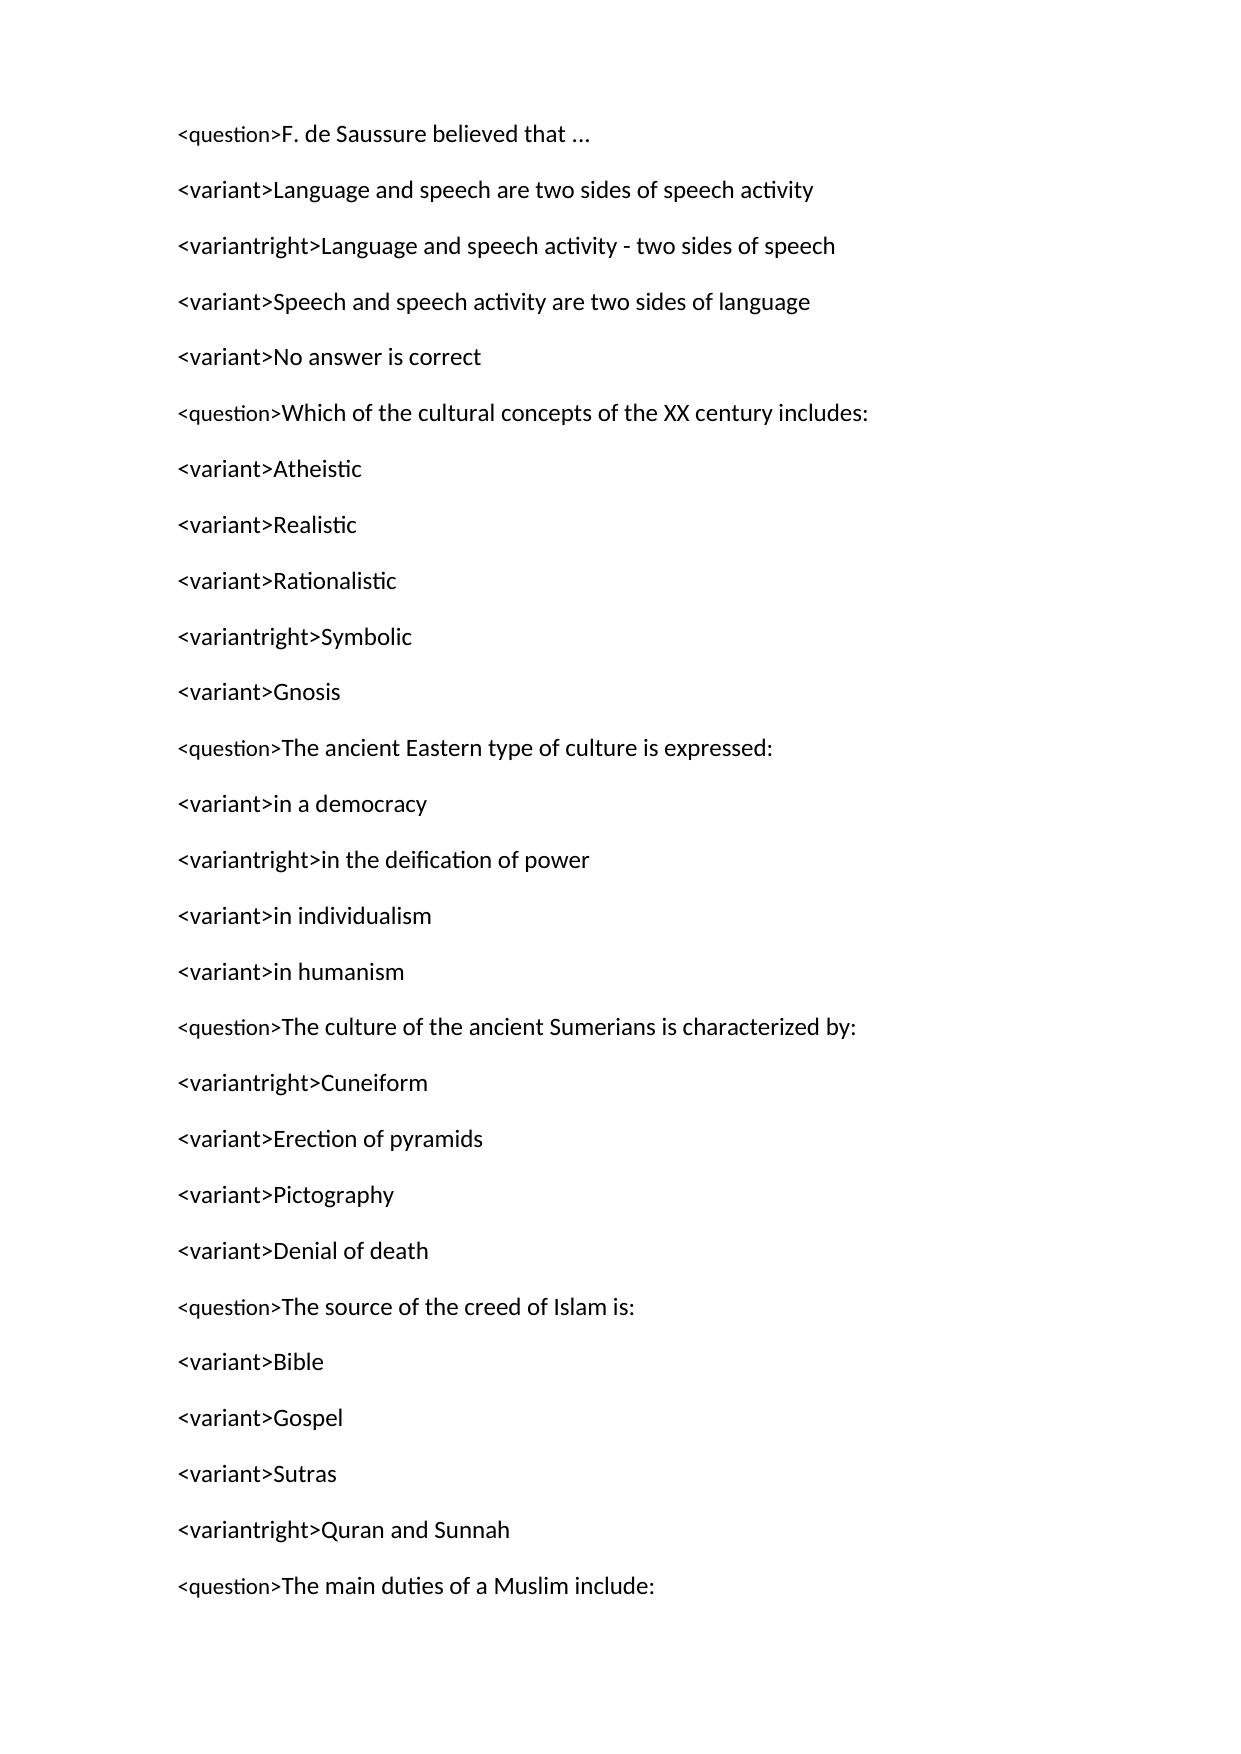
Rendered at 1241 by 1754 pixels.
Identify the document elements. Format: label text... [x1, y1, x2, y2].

text <variantright>Symbolic [177, 621, 1152, 651]
text <variant>Atheistic [177, 453, 1152, 484]
text <variant>Gnosis [177, 676, 1152, 707]
text <variant>Denial of death [177, 1235, 1152, 1265]
text <variant>in humanism [177, 956, 1152, 986]
text <variantright>in the deification of power [177, 844, 1152, 874]
text <variantright>Quran and Sunnah [177, 1514, 1152, 1544]
text <question>The ancient Eastern type of culture is expressed: [177, 732, 1152, 763]
text <variant>Speech and speech activity are two sides of language [177, 286, 1152, 316]
text <question>F. de Saussure believed that ... [177, 118, 1152, 149]
text <question>The culture of the ancient Sumerians is characterized by: [177, 1011, 1152, 1042]
text <question>The source of the creed of Islam is: [177, 1291, 1152, 1321]
text <variantright>Cuneiform [177, 1067, 1152, 1098]
text <variant>in a democracy [177, 788, 1152, 819]
text <question>The main duties of a Muslim include: [177, 1570, 1152, 1600]
text <variant>Realistic [177, 509, 1152, 539]
text <variant>Sutras [177, 1458, 1152, 1489]
text <question>Which of the cultural concepts of the XX century includes: [177, 397, 1152, 428]
text <variant>Language and speech are two sides of speech activity [177, 174, 1152, 204]
text <variant>Erection of pyramids [177, 1123, 1152, 1154]
text <variant>No answer is correct [177, 341, 1152, 372]
text <variant>Bible [177, 1346, 1152, 1377]
text <variant>in individualism [177, 900, 1152, 930]
text <variant>Rationalistic [177, 565, 1152, 595]
text <variantright>Language and speech activity - two sides of speech [177, 230, 1152, 260]
text <variant>Gospel [177, 1402, 1152, 1433]
text <variant>Pictography [177, 1179, 1152, 1209]
